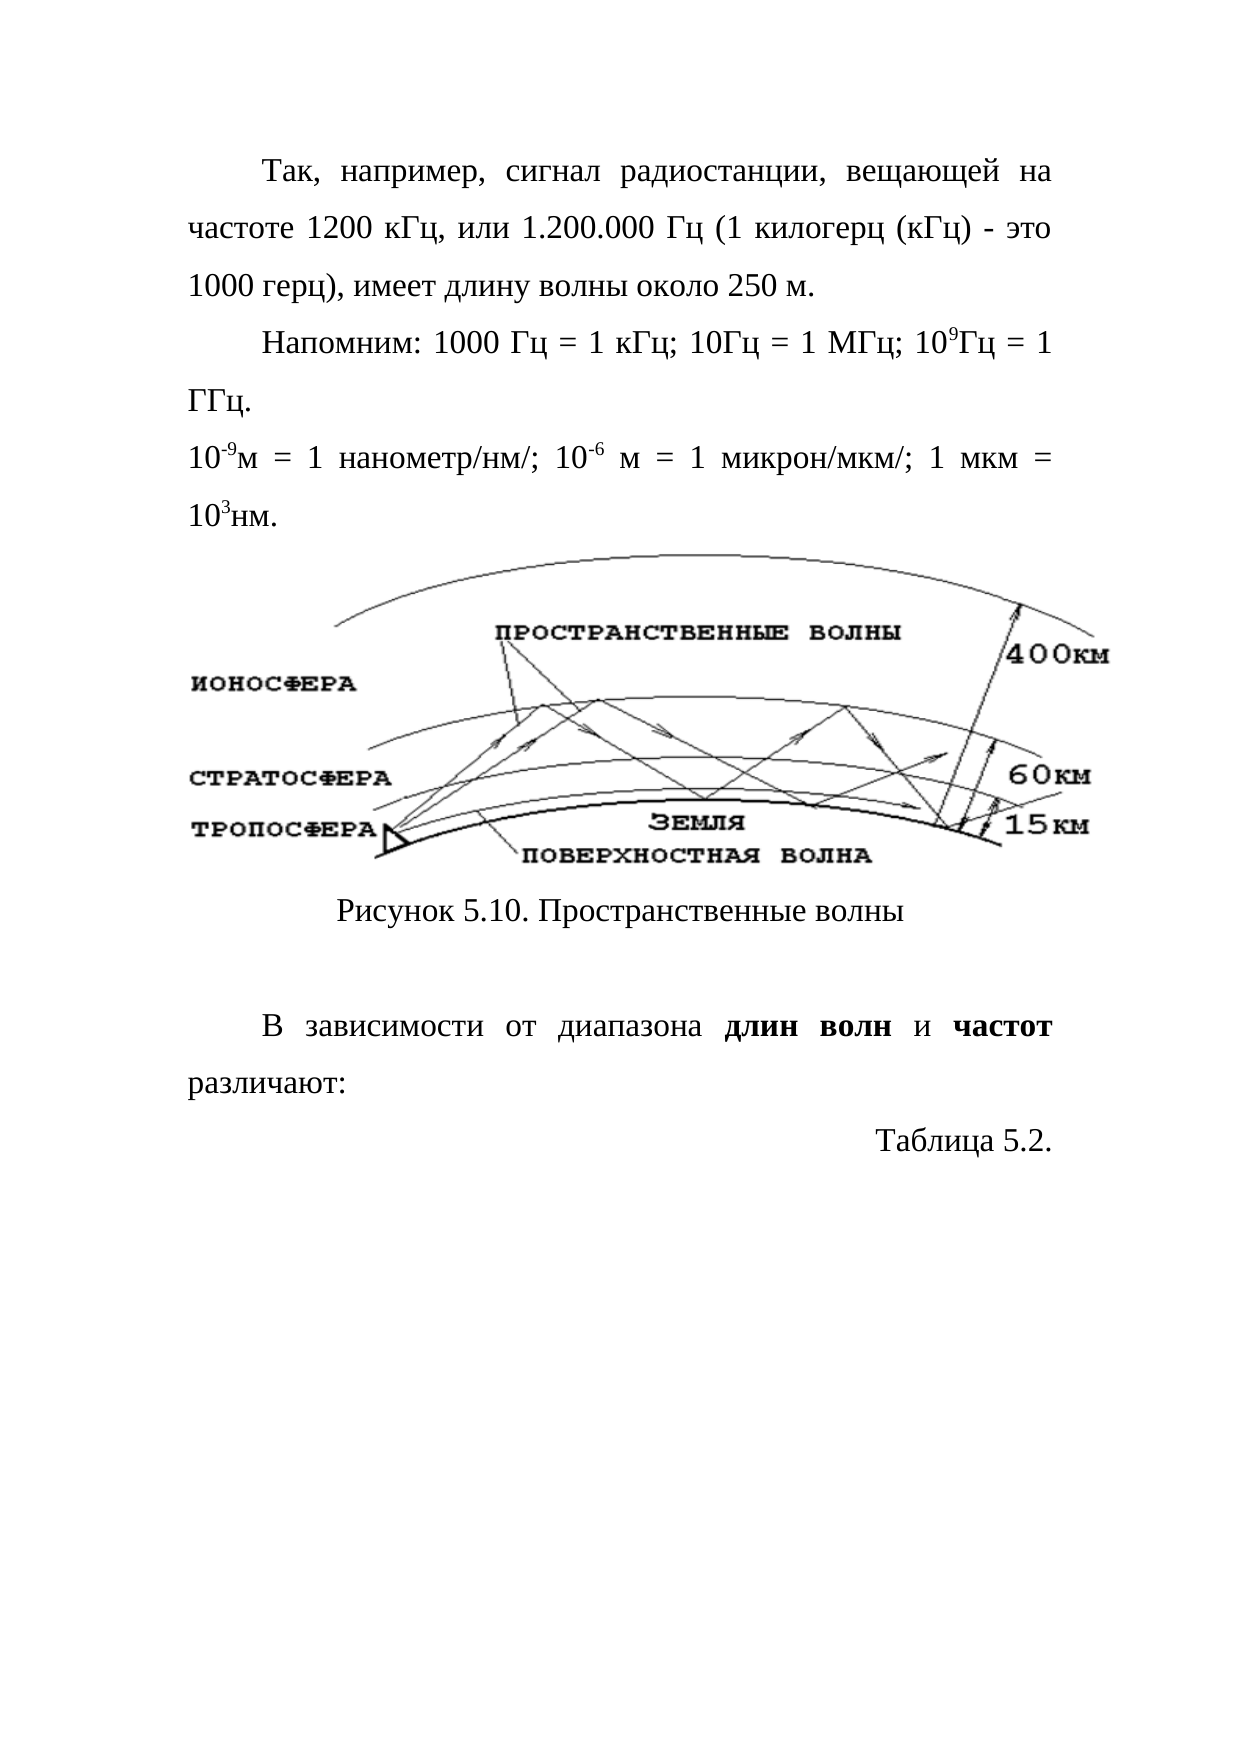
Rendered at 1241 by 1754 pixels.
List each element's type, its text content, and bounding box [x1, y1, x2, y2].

text Таблица 5.2. [187, 1120, 1053, 1158]
text Так, например, сигнал радиостанции, вещающей на частоте 1200 кГц, или 1.200.000 Гц (1 килогерц (кГц) - это 1000 герц), имеет длину волны около 250 м. [187, 150, 1053, 303]
picture [187, 552, 1125, 876]
text Рисунок 5.10. Пространственные волны [187, 890, 1053, 928]
text В зависимости от диапазона длин волн и частот различают: [187, 1005, 1053, 1101]
text 10-9м = 1 нанометр/нм/; 10-6 м = 1 микрон/мкм/; 1 мкм = 103нм. [187, 437, 1053, 533]
text Напомним: 1000 Гц = 1 кГц; 10Гц = 1 МГц; 109Гц = 1 ГГц. [187, 322, 1053, 418]
